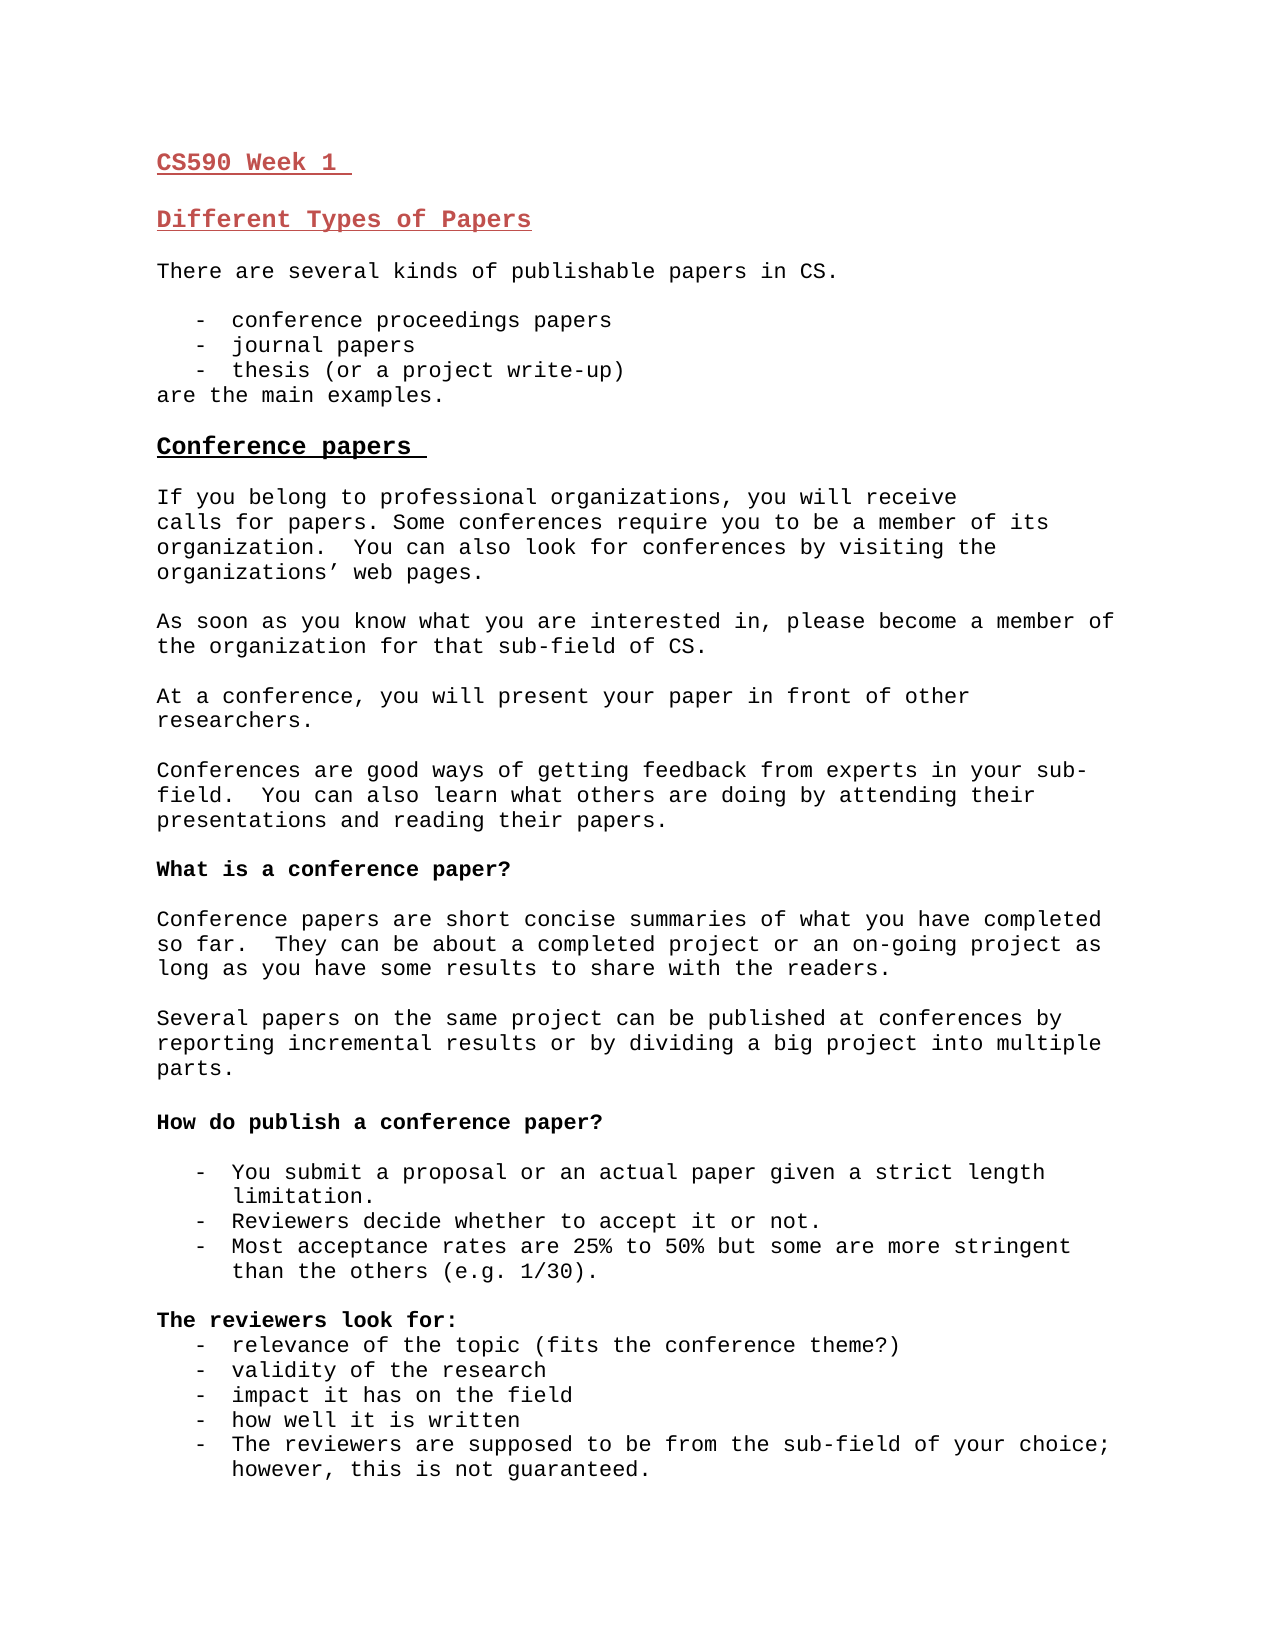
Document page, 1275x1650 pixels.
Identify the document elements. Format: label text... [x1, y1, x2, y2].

list impact it has on the field [194, 1384, 1118, 1409]
list Most acceptance rates are 25% to 50% but some are more stringent than the others (e.g. 1/30). [194, 1235, 1118, 1285]
text As soon as you know what you are interested in, please become a member of the organization for that sub-field of CS. [156, 610, 1118, 660]
text Different Types of Papers [156, 207, 1118, 235]
list The reviewers are supposed to be from the sub-field of your choice; however, this is not guaranteed. [194, 1433, 1118, 1483]
text Conference papers [156, 433, 1118, 462]
text calls for papers. Some conferences require you to be a member of its [156, 511, 1118, 536]
list You submit a proposal or an actual paper given a strict length limitation. [194, 1161, 1118, 1210]
text There are several kinds of publishable papers in CS. [156, 260, 1118, 284]
text Conference papers are short concise summaries of what you have completed so far. They can be about a completed project or an on-going project as long as you have some results to share with the readers. [156, 908, 1118, 982]
list how well it is written [194, 1409, 1118, 1433]
list journal papers [194, 334, 1118, 359]
text are the main examples. [156, 384, 1118, 408]
list conference proceedings papers [194, 309, 1118, 334]
text Several papers on the same project can be published at conferences by reporting incremental results or by dividing a big project into multiple parts. [156, 1007, 1118, 1081]
text organization. You can also look for conferences by visiting the organizations’ web pages. [156, 536, 1118, 586]
text CS590 Week 1 [156, 150, 1118, 178]
text If you belong to professional organizations, you will receive [156, 486, 1118, 511]
text How do publish a conference paper? [156, 1111, 1118, 1136]
list relevance of the topic (fits the conference theme?) [194, 1334, 1118, 1359]
text At a conference, you will present your paper in front of other researchers. [156, 685, 1118, 734]
list thesis (or a project write-up) [194, 359, 1118, 384]
text Conferences are good ways of getting feedback from experts in your sub-field. You can also learn what others are doing by attending their presentations and reading their papers. [156, 759, 1118, 833]
list Reviewers decide whether to accept it or not. [194, 1210, 1118, 1235]
text The reviewers look for: [156, 1309, 1118, 1334]
list validity of the research [194, 1359, 1118, 1384]
text What is a conference paper? [156, 858, 1118, 883]
